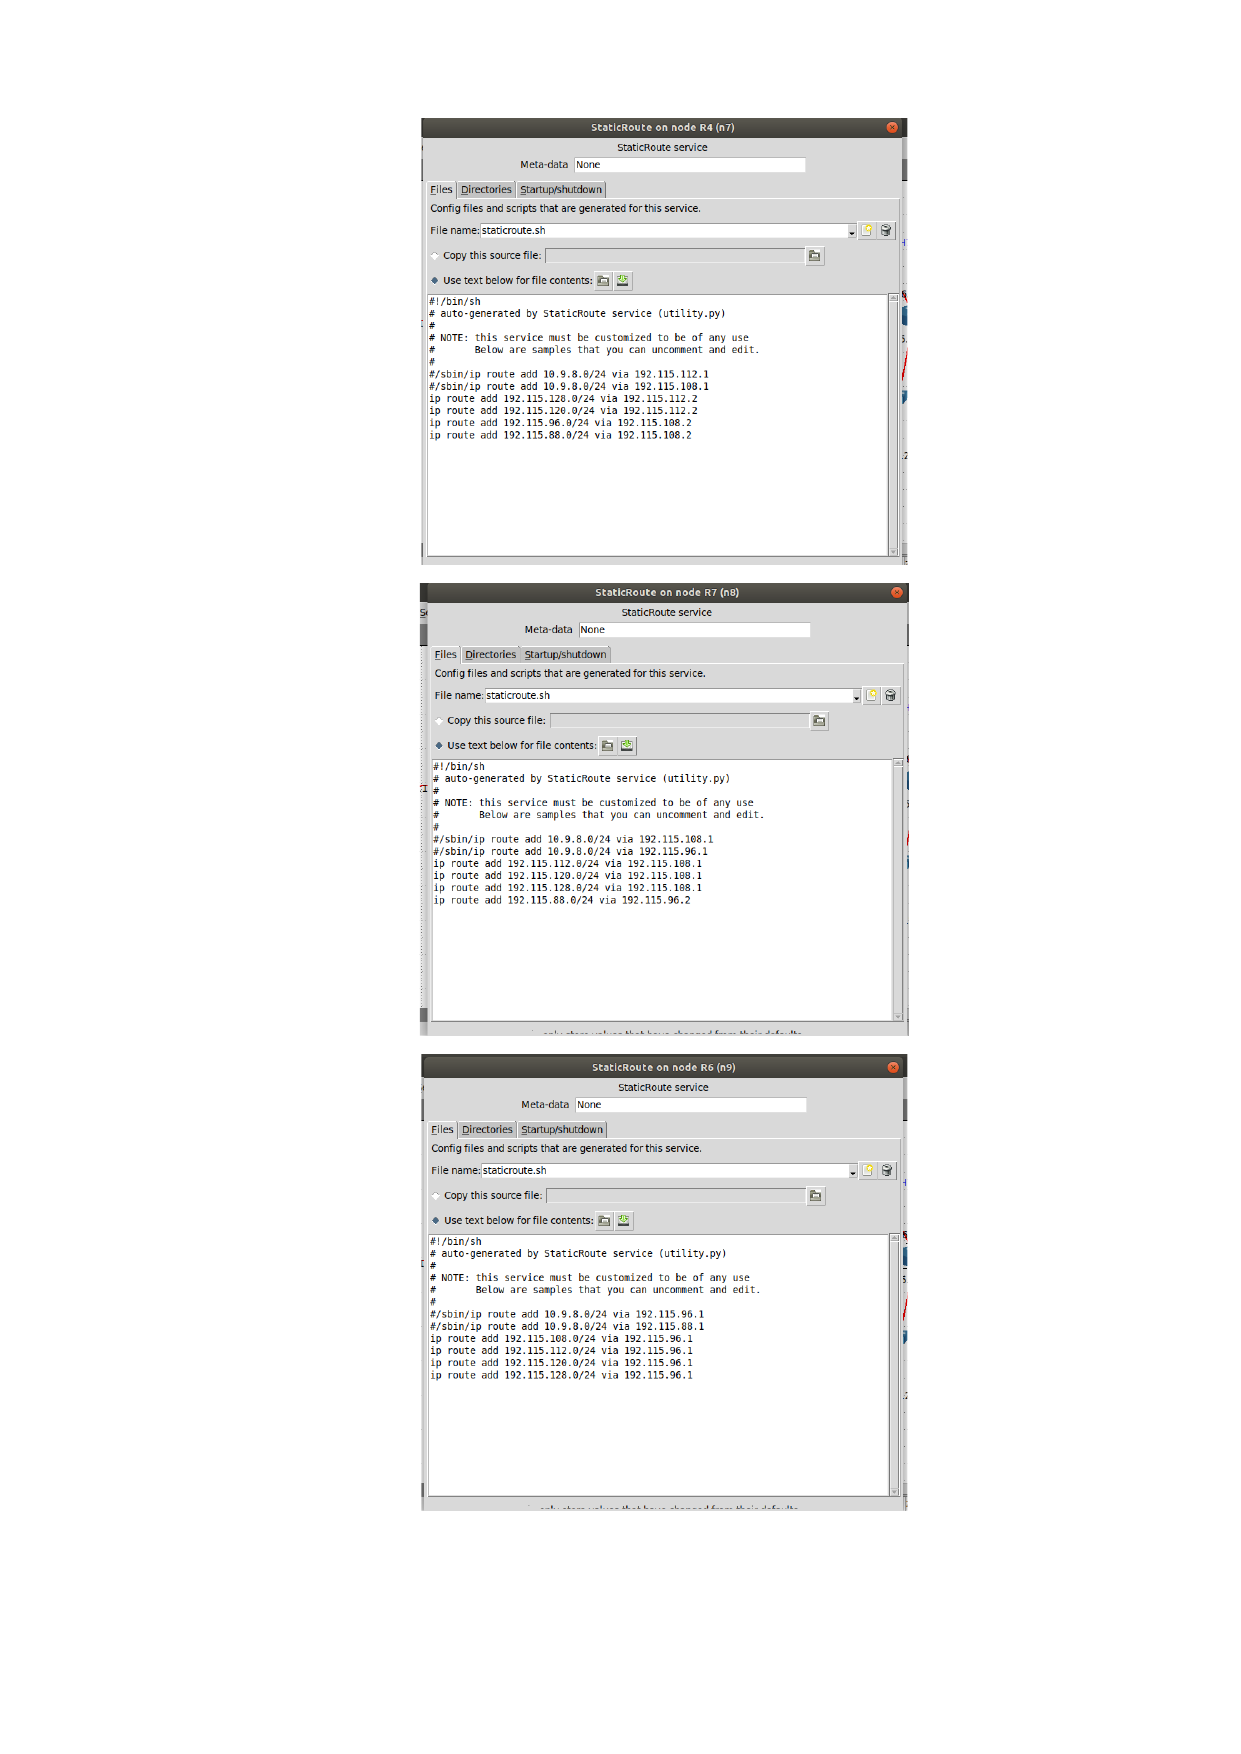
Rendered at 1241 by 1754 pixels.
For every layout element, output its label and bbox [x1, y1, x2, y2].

picture [421, 1054, 908, 1511]
picture [419, 583, 909, 1036]
picture [421, 118, 908, 565]
